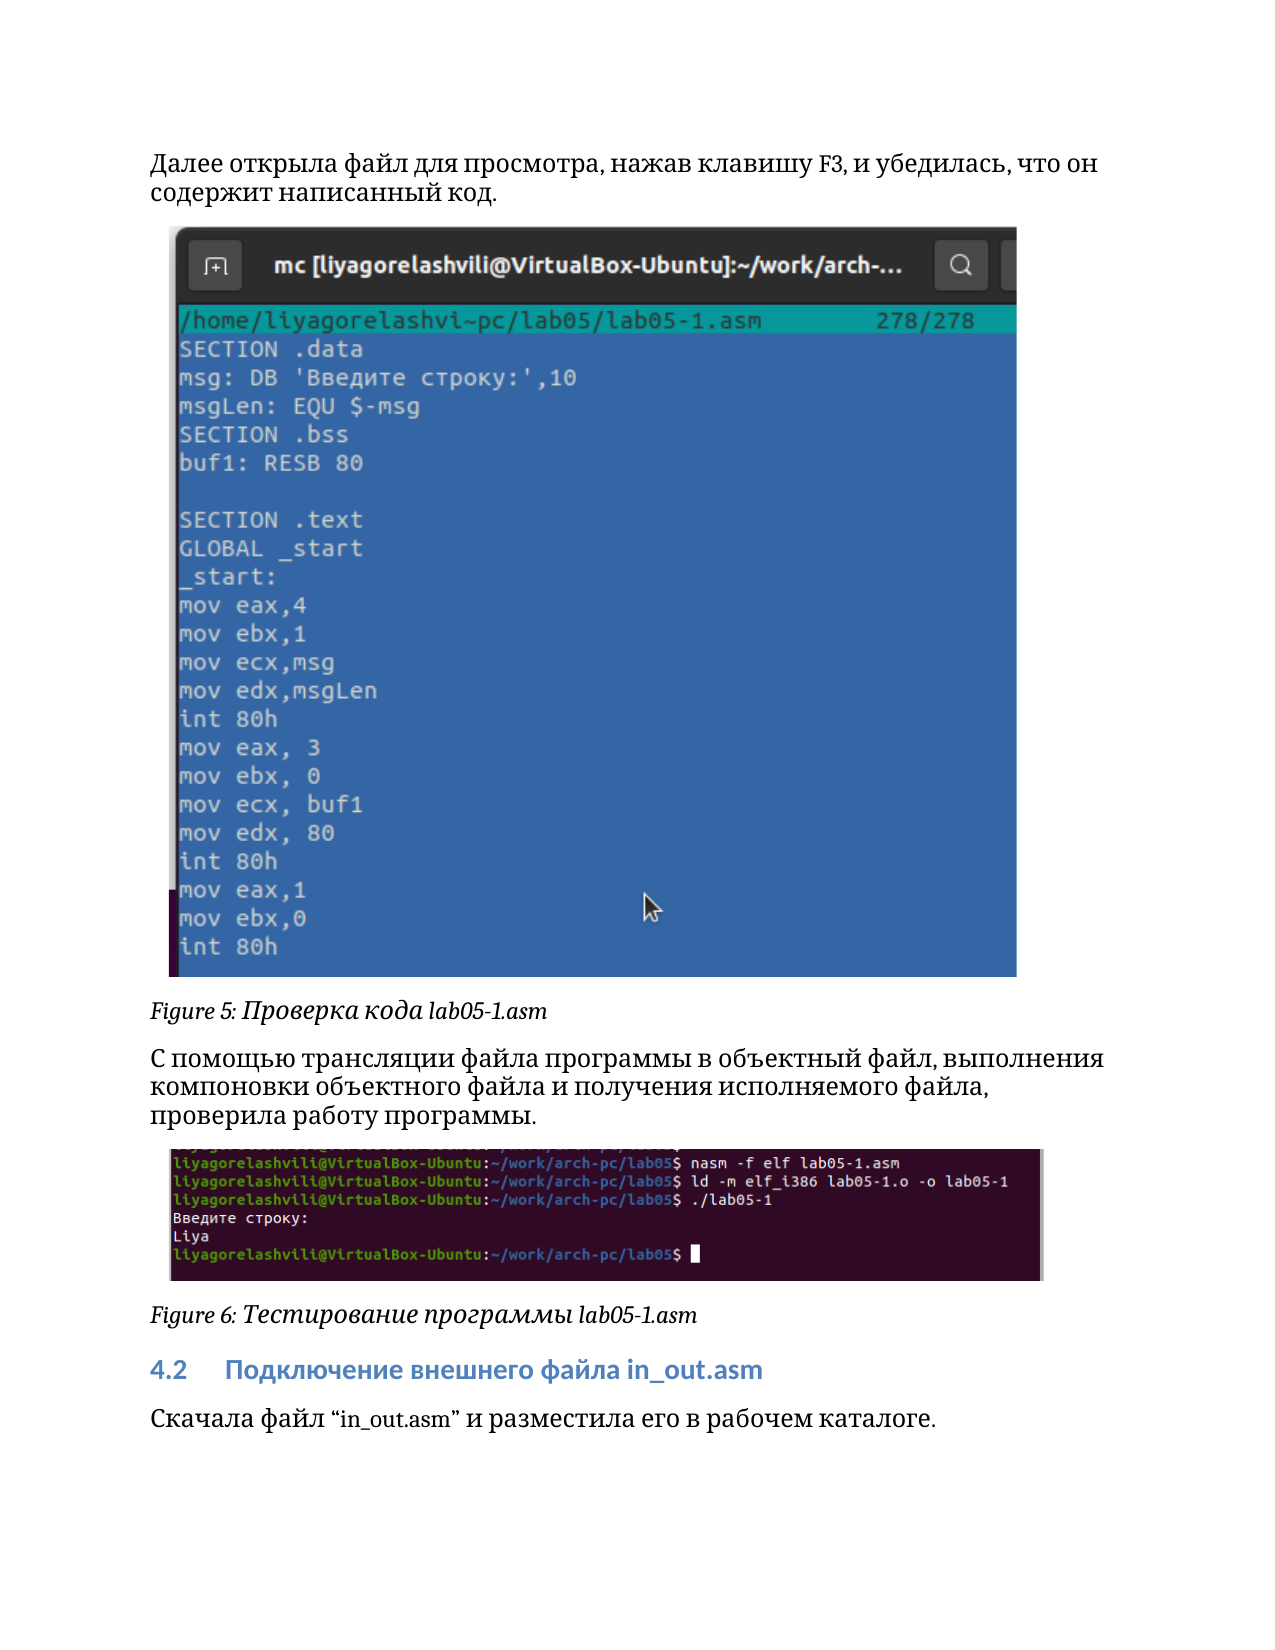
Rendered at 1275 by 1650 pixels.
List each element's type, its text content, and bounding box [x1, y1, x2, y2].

text Далее открыла файл для просмотра, нажав клавишу F3, и убедилась, что он содержит написанный код. [150, 150, 1125, 207]
text Figure 5: Проверка кода lab05-1.asm [150, 997, 1125, 1026]
picture [168, 226, 1017, 977]
text С помощью трансляции файла программы в объектный файл, выполнения компоновки объектного файла и получения исполняемого файла, проверила работу программы. [150, 1044, 1125, 1131]
text Скачала файл “in_out.asm” и разместила его в рабочем каталоге. [150, 1405, 1125, 1434]
text Figure 6: Тестирование программы lab05-1.asm [150, 1301, 1125, 1330]
picture [168, 1149, 1044, 1281]
subtitle 4.2 Подключение внешнего файла in_out.asm [150, 1351, 1125, 1387]
